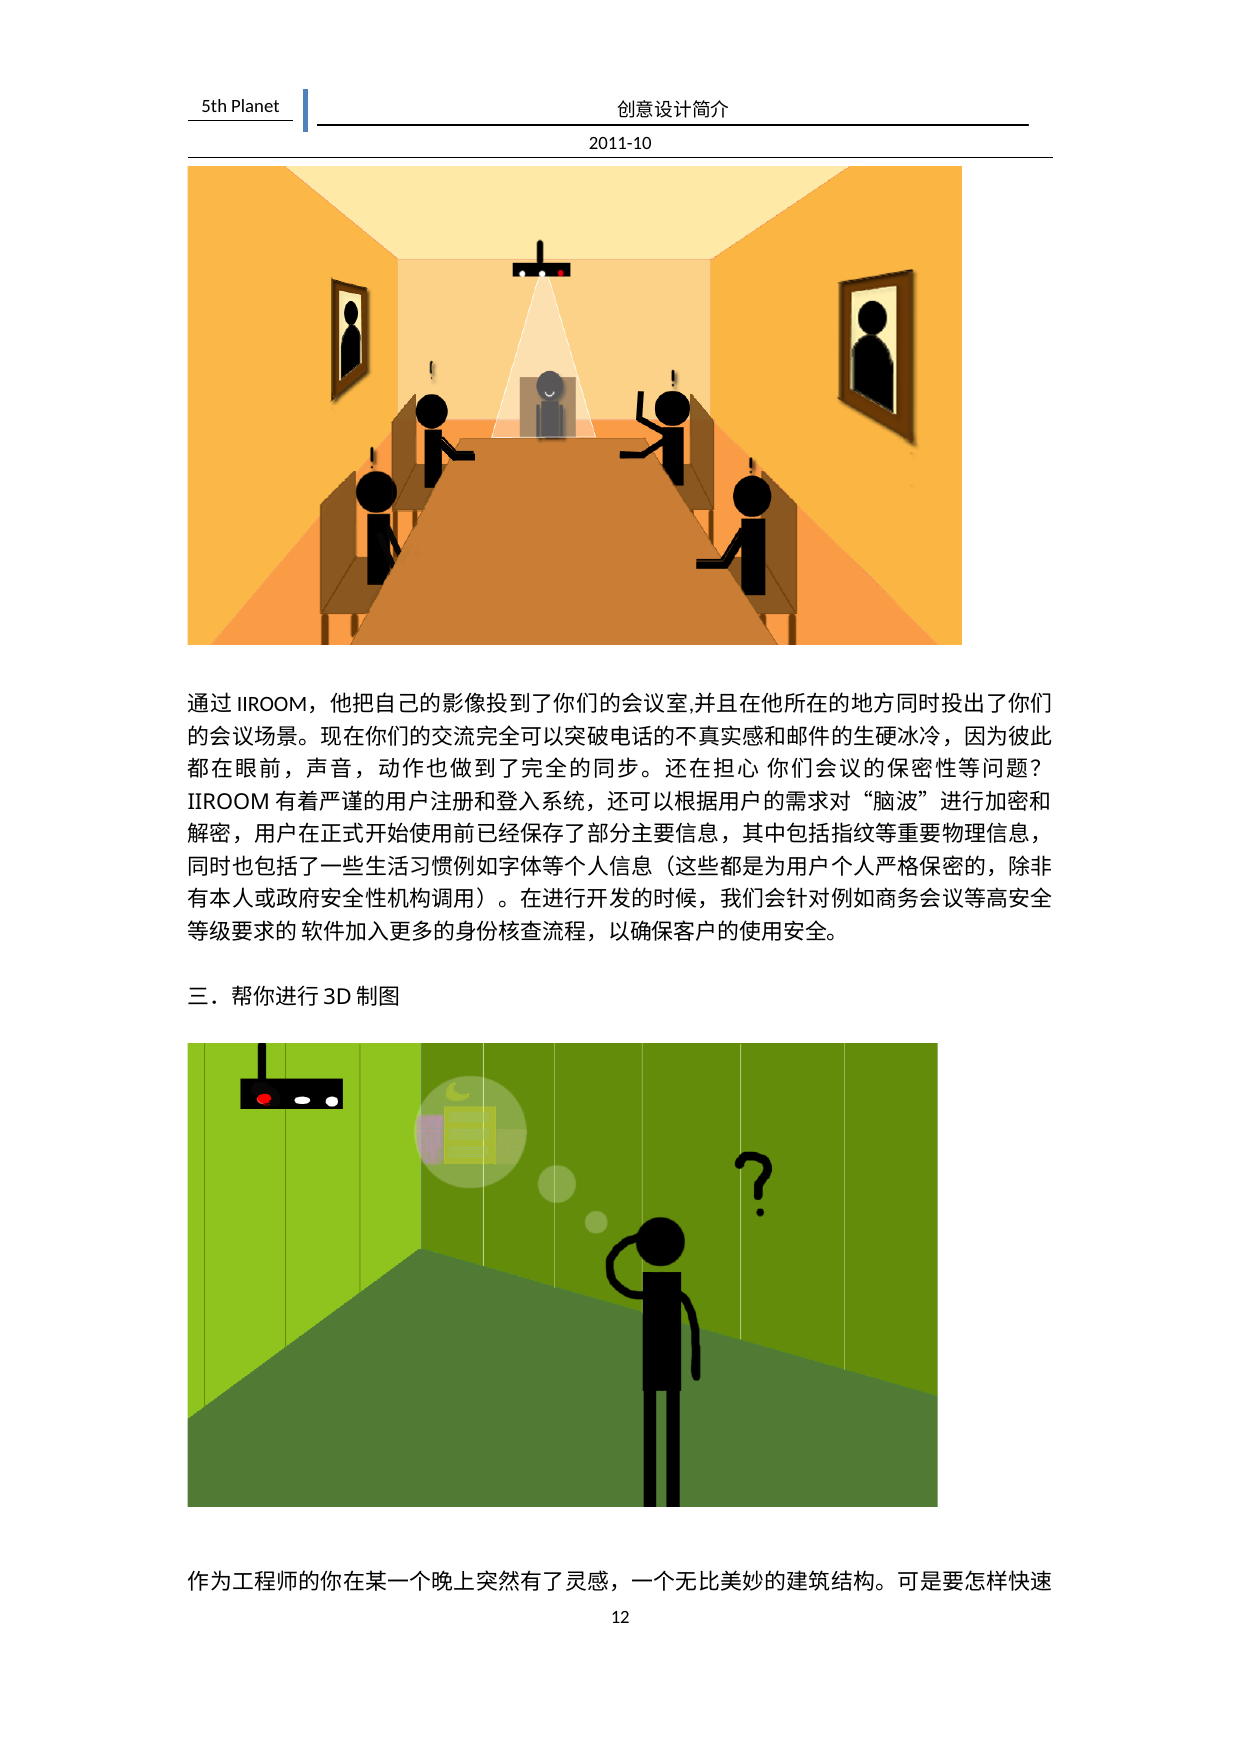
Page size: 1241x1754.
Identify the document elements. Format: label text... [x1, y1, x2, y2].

picture [187, 1043, 938, 1507]
picture [187, 166, 962, 645]
text 三．帮你进行3D制图 [187, 978, 1053, 1011]
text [187, 1563, 1053, 1596]
text 通过IIROOM，他把自己的影像投到了你们的会议室,并且在他所在的地方同时投出了你们的会议场景。现在你们的交流完全可以突破电话的不真实感和邮件的生硬冰冷，因为彼此都在眼前，声音，动作也做到了完全的同步。还在担心 你们会议的保密性等问题？IIROOM有着严谨的用户注册和登入系统，还可以根据用户的需求对“脑波”进行加密和解密，用户在正式开始使用前已经保存了部分主要信息，其中包括指纹等重要物理信息，同时也包括了一些生活习惯例如字体等个人信息（这些都是为用户个人严格保密的，除非有本人或政府安全性机构调用）。在进行开发的时候，我们会针对例如商务会议等高安全等级要求的 软件加入更多的身份核查流程，以确保客户的使用安全。 [187, 686, 1053, 946]
